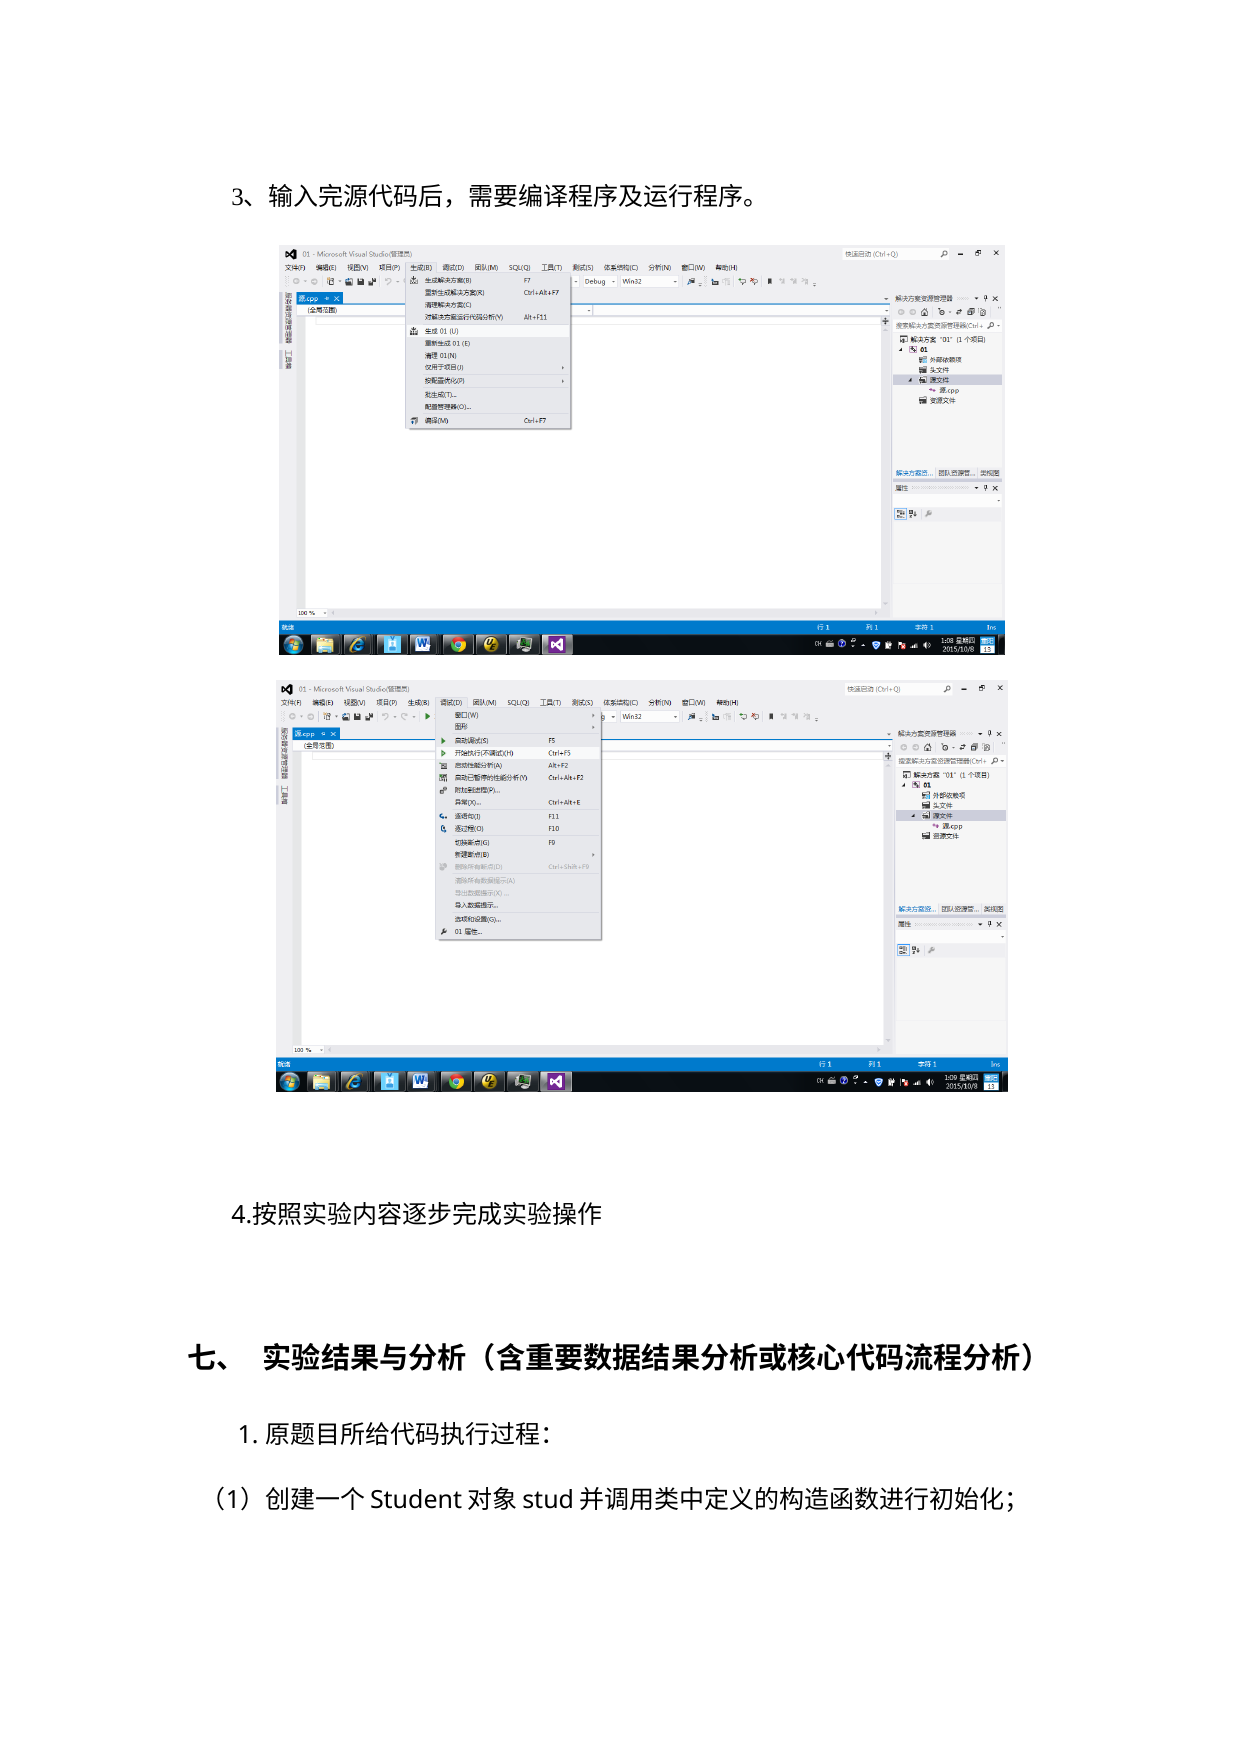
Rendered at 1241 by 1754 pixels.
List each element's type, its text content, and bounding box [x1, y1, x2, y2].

picture [276, 680, 1008, 1092]
picture [279, 245, 1005, 655]
list 实验结果与分析（含重要数据结果分析或核心代码流程分析） [187, 1323, 1053, 1388]
text 1. 原题目所给代码执行过程： [187, 1400, 1053, 1465]
list 按照实验内容逐步完成实验操作 [187, 1180, 1053, 1245]
text 3、输入完源代码后，需要编译程序及运行程序。 [187, 162, 1053, 227]
text （1）创建一个Student对象stud并调用类中定义的构造函数进行初始化； [187, 1465, 1053, 1530]
